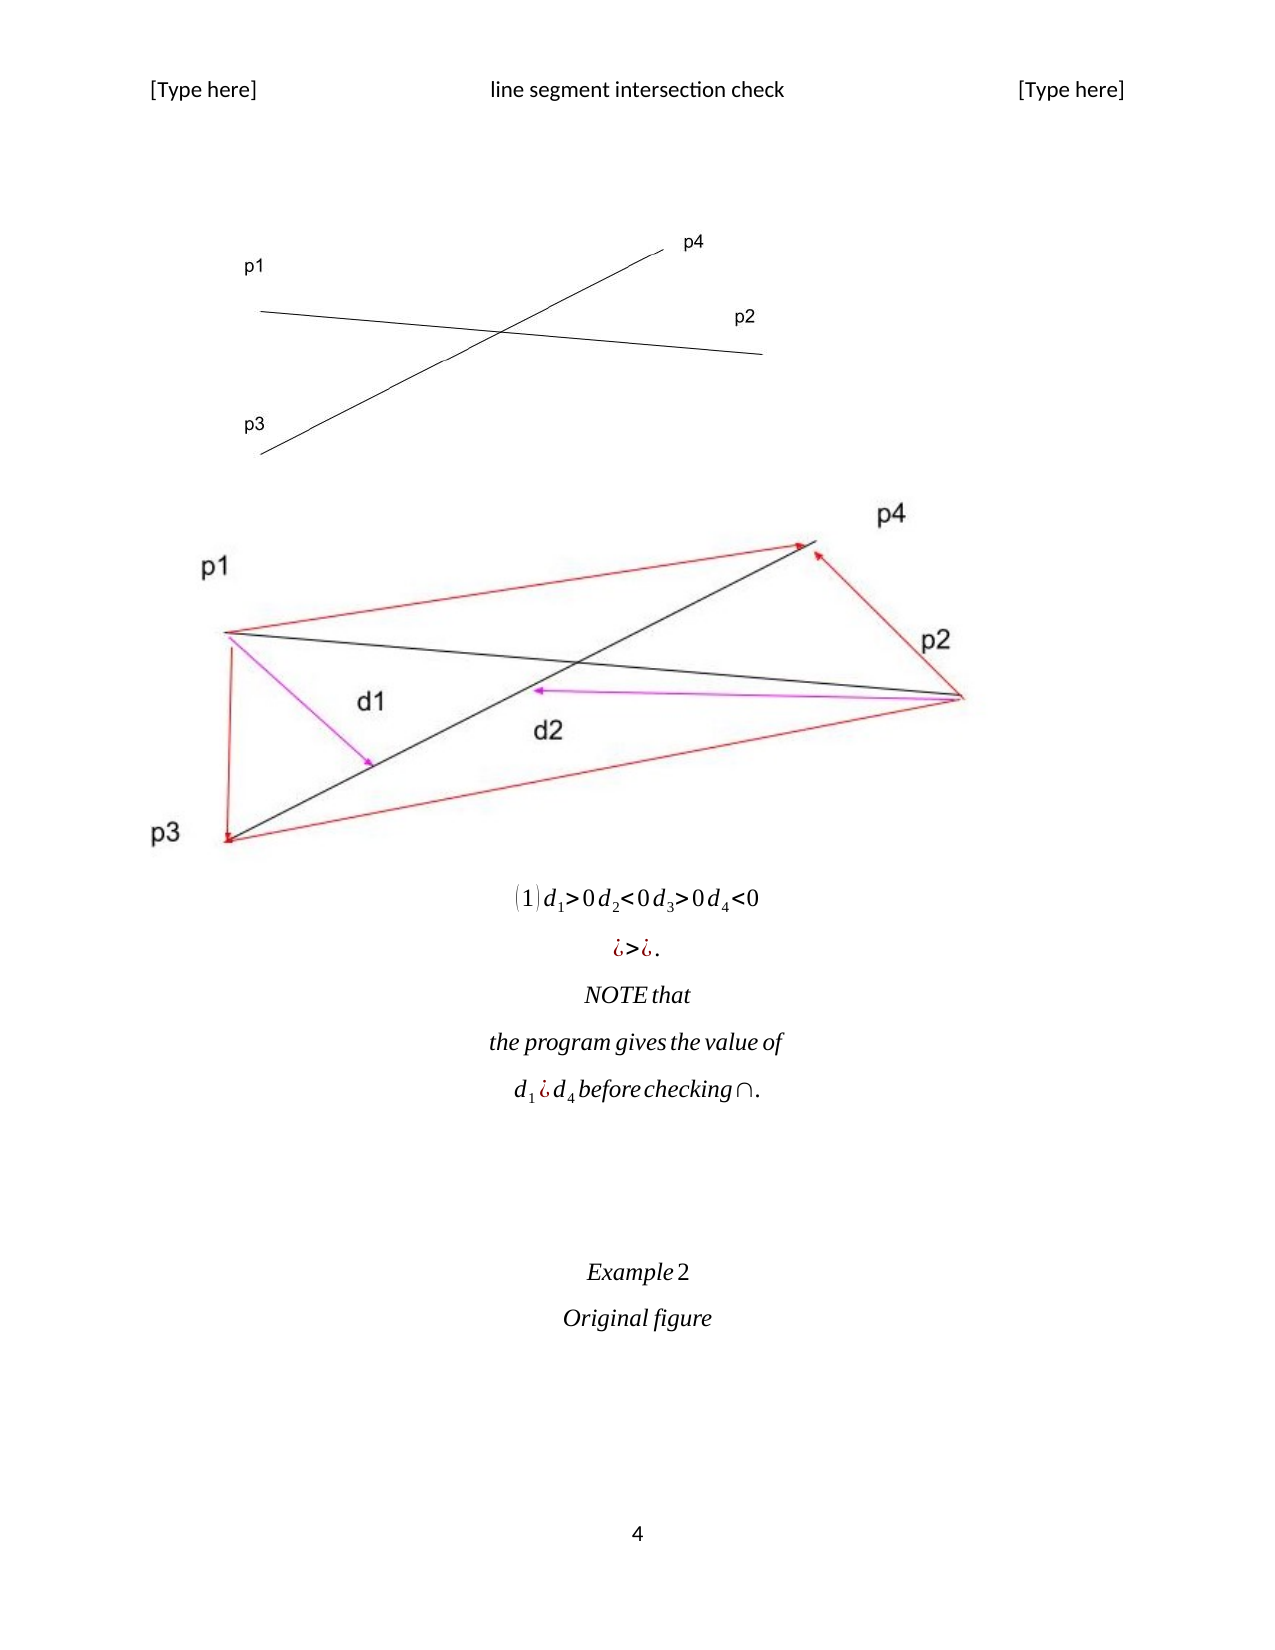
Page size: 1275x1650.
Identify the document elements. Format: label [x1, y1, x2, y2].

picture [150, 485, 1064, 865]
picture [150, 150, 788, 467]
